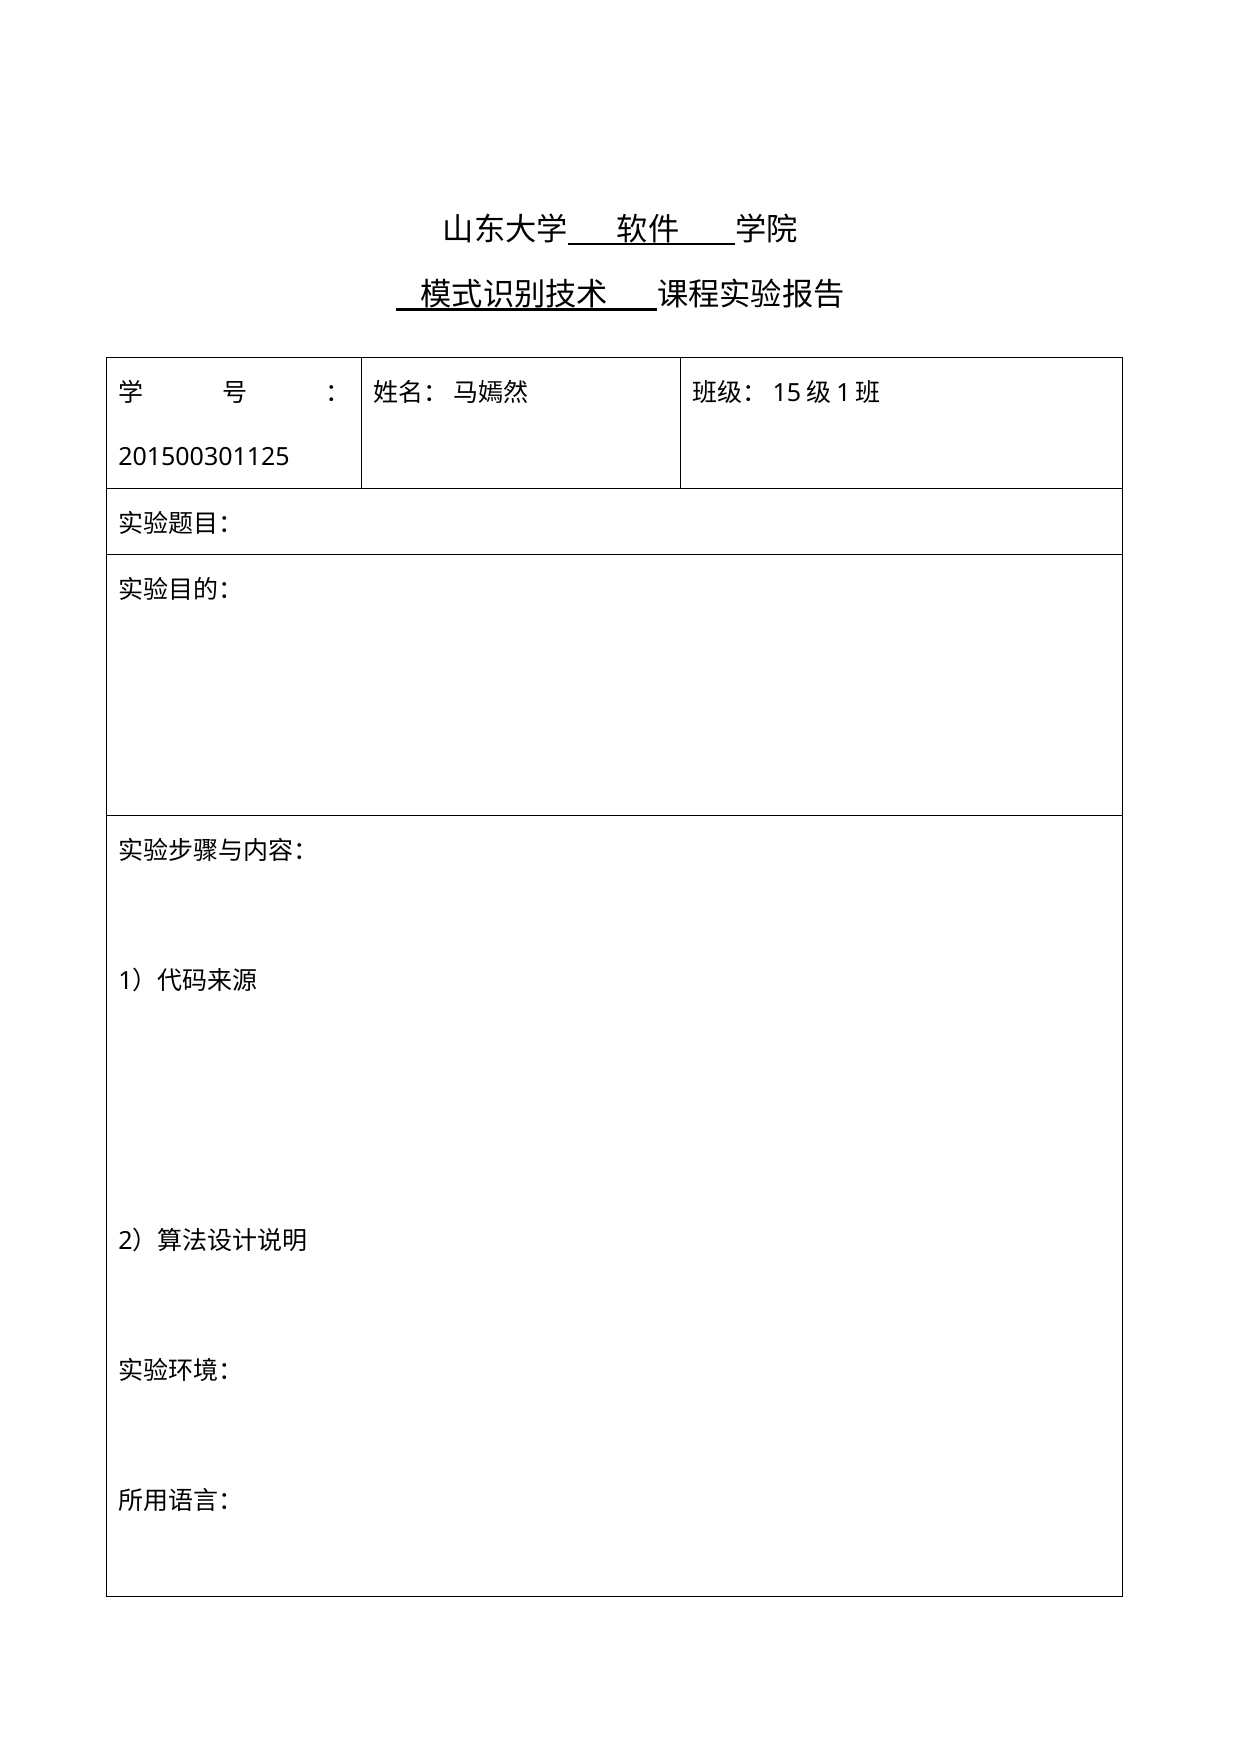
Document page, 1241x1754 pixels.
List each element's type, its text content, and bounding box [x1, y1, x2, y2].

table_header 姓名： 马嫣然 [362, 358, 680, 488]
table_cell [107, 816, 1122, 1596]
table_cell 实验目的： [107, 555, 1122, 815]
table_header 班级： 15级1班 [681, 358, 1122, 488]
table_cell 实验题目： [107, 489, 1122, 554]
text 山东大学 软件 学院 [118, 194, 1122, 259]
table_header 学号：201500301125 [107, 358, 361, 488]
text 模式识别技术 课程实验报告 [118, 259, 1122, 324]
